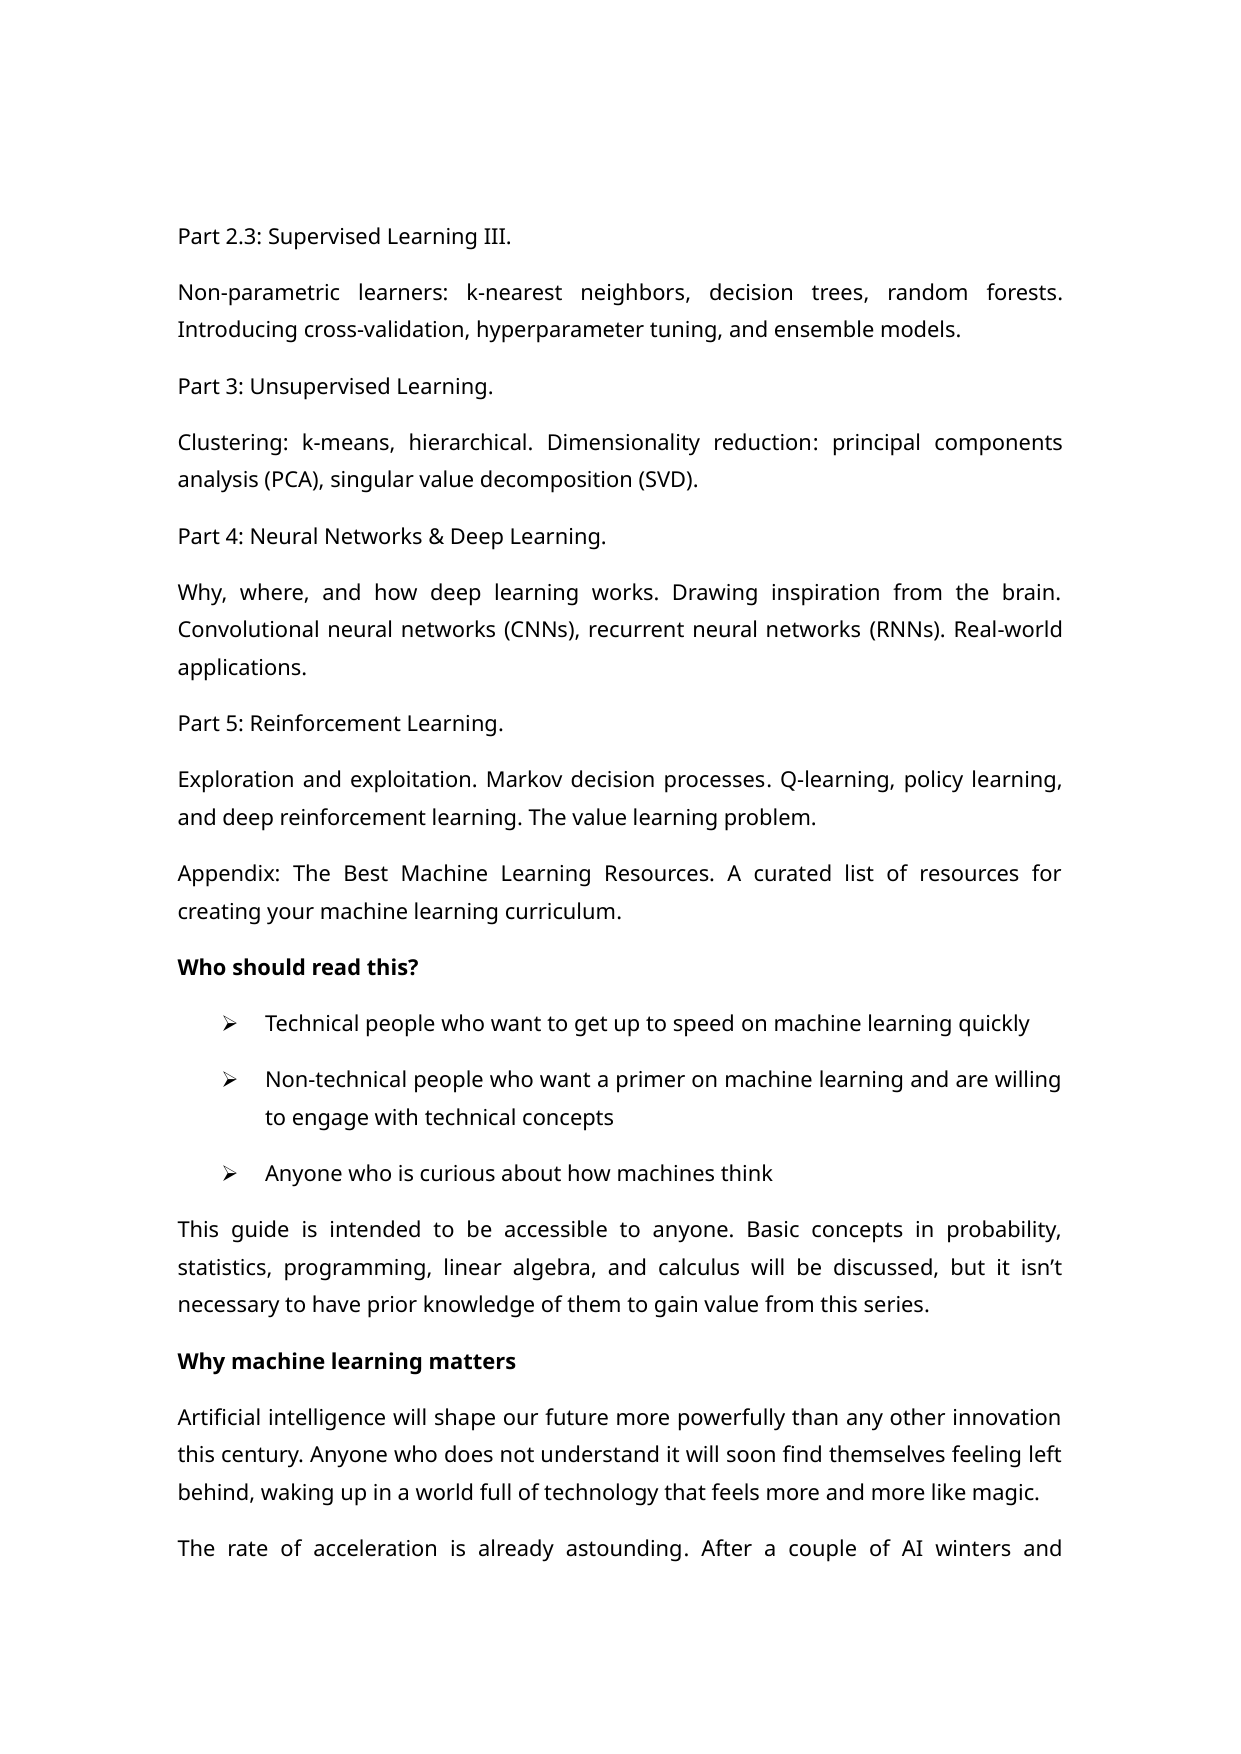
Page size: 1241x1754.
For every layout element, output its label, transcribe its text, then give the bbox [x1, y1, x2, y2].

list Non-technical people who want a primer on machine learning and are willing to engage with technical concepts [221, 1061, 1063, 1136]
text Part 3: Unsupervised Learning. [177, 367, 1063, 404]
text Part 2.3: Supervised Learning III. [177, 217, 1063, 254]
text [177, 1529, 1063, 1567]
text Appendix: The Best Machine Learning Resources. A curated list of resources for creating your machine learning curriculum. [177, 854, 1063, 929]
text Clustering: k-means, hierarchical. Dimensionality reduction: principal components analysis (PCA), singular value decomposition (SVD). [177, 423, 1063, 498]
text Why, where, and how deep learning works. Drawing inspiration from the brain. Convolutional neural networks (CNNs), recurrent neural networks (RNNs). Real-world applications. [177, 573, 1063, 686]
text Non-parametric learners: k-nearest neighbors, decision trees, random forests. Introducing cross-validation, hyperparameter tuning, and ensemble models. [177, 273, 1063, 348]
text Part 4: Neural Networks & Deep Learning. [177, 517, 1063, 554]
text Exploration and exploitation. Markov decision processes. Q-learning, policy learning, and deep reinforcement learning. The value learning problem. [177, 761, 1063, 836]
text Part 5: Reinforcement Learning. [177, 704, 1063, 742]
list Technical people who want to get up to speed on machine learning quickly [221, 1004, 1063, 1042]
text This guide is intended to be accessible to anyone. Basic concepts in probability, statistics, programming, linear algebra, and calculus will be discussed, but it isn’t necessary to have prior knowledge of them to gain value from this series. [177, 1211, 1063, 1323]
text Who should read this? [177, 948, 1063, 986]
list Anyone who is curious about how machines think [221, 1154, 1063, 1192]
text Why machine learning matters [177, 1342, 1063, 1379]
text Artificial intelligence will shape our future more powerfully than any other innovation this century. Anyone who does not understand it will soon find themselves feeling left behind, waking up in a world full of technology that feels more and more like magic. [177, 1398, 1063, 1511]
